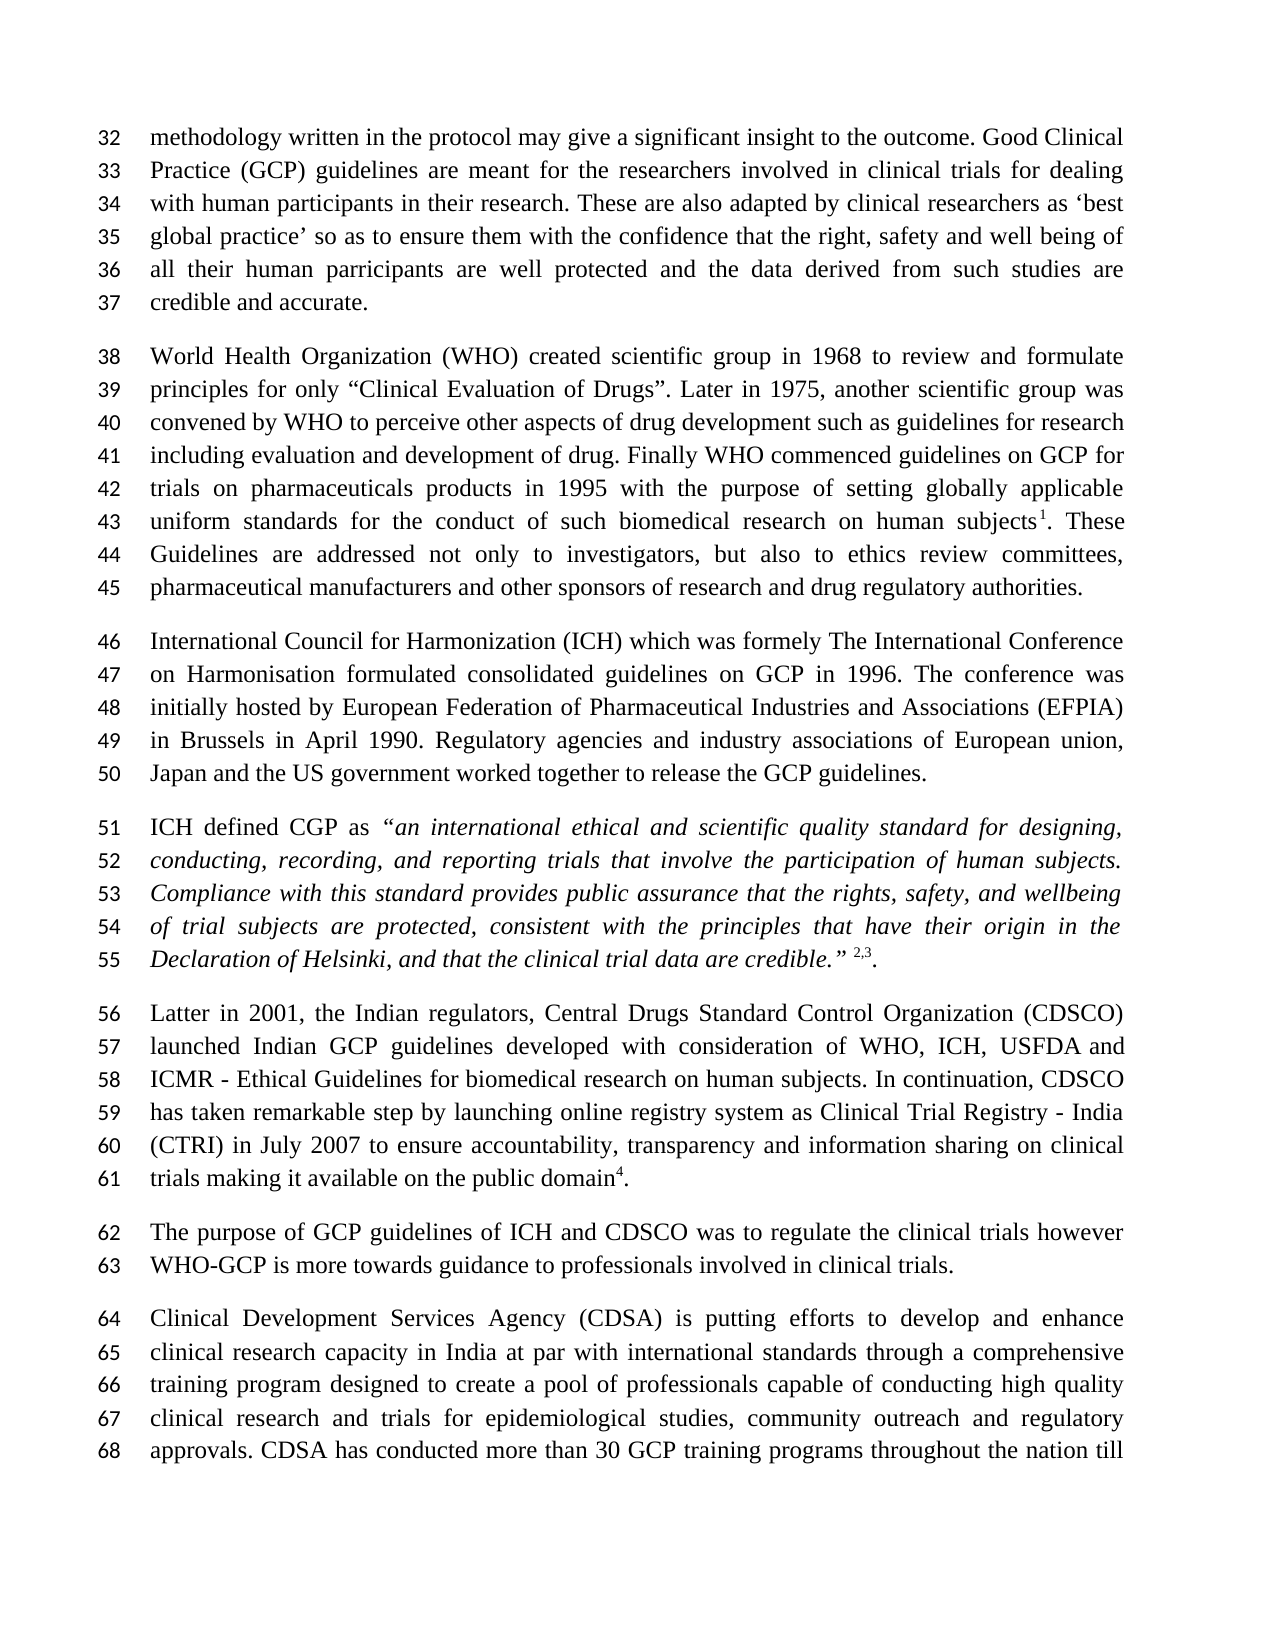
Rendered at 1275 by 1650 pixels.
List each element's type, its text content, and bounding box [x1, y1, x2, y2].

text ICH defined CGP as “an international ethical and scientific quality standard for designing, conducting, recording, and reporting trials that involve the participation of human subjects. Compliance with this standard provides public assurance that the rights, safety, and wellbeing of trial subjects are protected, consistent with the principles that have their origin in the Declaration of Helsinki, and that the clinical trial data are credible.” 2,3. [150, 812, 1125, 973]
text World Health Organization (WHO) created scientific group in 1968 to review and formulate principles for only “Clinical Evaluation of Drugs”. Later in 1975, another scientific group was convened by WHO to perceive other aspects of drug development such as guidelines for research including evaluation and development of drug. Finally WHO commenced guidelines on GCP for trials on pharmaceuticals products in 1995 with the purpose of setting globally applicable uniform standards for the conduct of such biomedical research on human subjects1. These Guidelines are addressed not only to investigators, but also to ethics review committees, pharmaceutical manufacturers and other sponsors of research and drug regulatory authorities. [150, 341, 1125, 601]
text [150, 122, 1125, 316]
text International Council for Harmonization (ICH) which was formely The International Conference on Harmonisation formulated consolidated guidelines on GCP in 1996. The conference was initially hosted by European Federation of Pharmaceutical Industries and Associations (EFPIA) in Brussels in April 1990. Regulatory agencies and industry associations of European union, Japan and the US government worked together to release the GCP guidelines. [150, 626, 1125, 787]
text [150, 1303, 1125, 1464]
text Latter in 2001, the Indian regulators, Central Drugs Standard Control Organization (CDSCO) launched Indian GCP guidelines developed with consideration of WHO, ICH, USFDA and ICMR - Ethical Guidelines for biomedical research on human subjects. In continuation, CDSCO has taken remarkable step by launching online registry system as Clinical Trial Registry - India (CTRI) in July 2007 to ensure accountability, transparency and information sharing on clinical trials making it available on the public domain4. [150, 998, 1125, 1192]
text The purpose of GCP guidelines of ICH and CDSCO was to regulate the clinical trials however WHO-GCP is more towards guidance to professionals involved in clinical trials. [150, 1217, 1125, 1278]
